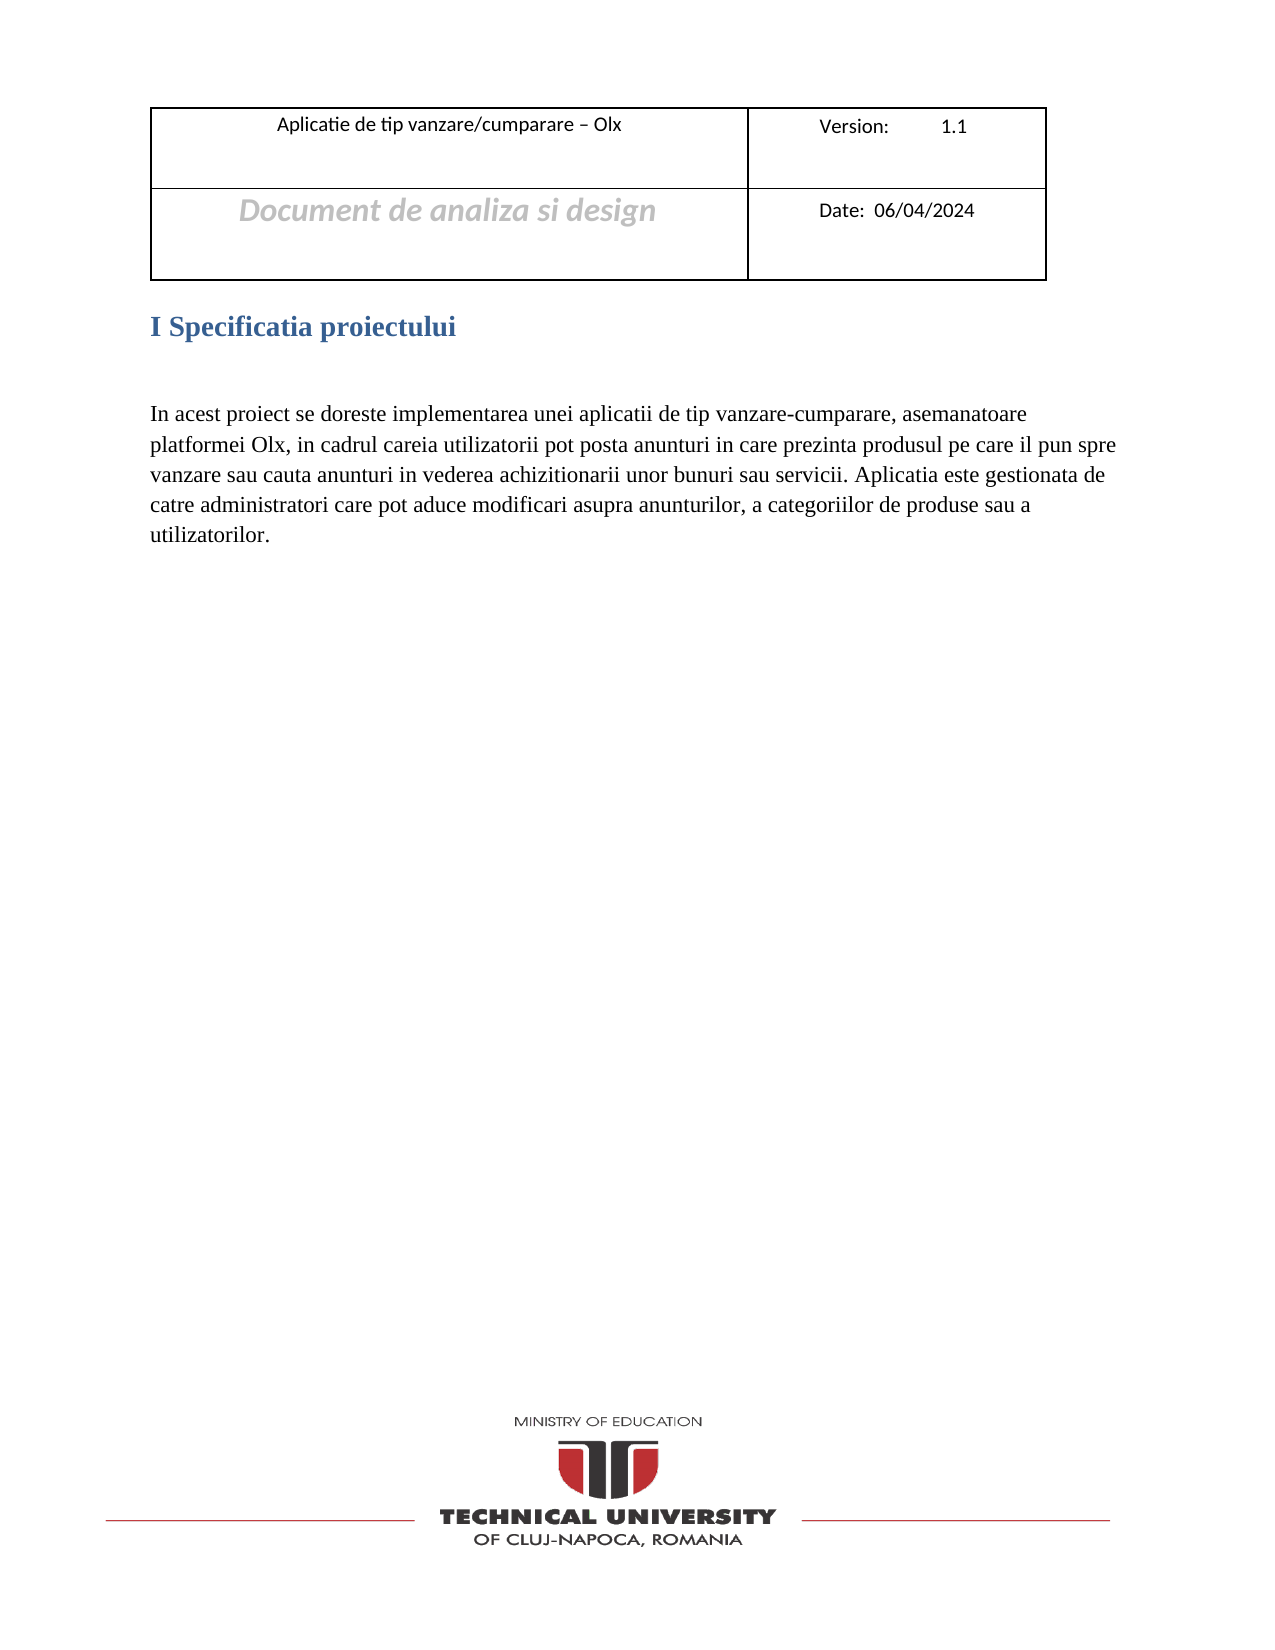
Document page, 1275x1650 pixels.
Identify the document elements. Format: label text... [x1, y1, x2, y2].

picture [105, 1417, 1111, 1547]
subtitle I Specificatia proiectului [150, 309, 1125, 342]
text In acest proiect se doreste implementarea unei aplicatii de tip vanzare-cumparare, asemanatoare platformei Olx, in cadrul careia utilizatorii pot posta anunturi in care prezinta produsul pe care il pun spre vanzare sau cauta anunturi in vederea achizitionarii unor bunuri sau servicii. Aplicatia este gestionata de catre administratori care pot aduce modificari asupra anunturilor, a categoriilor de produse sau a utilizatorilor. [150, 401, 1125, 548]
